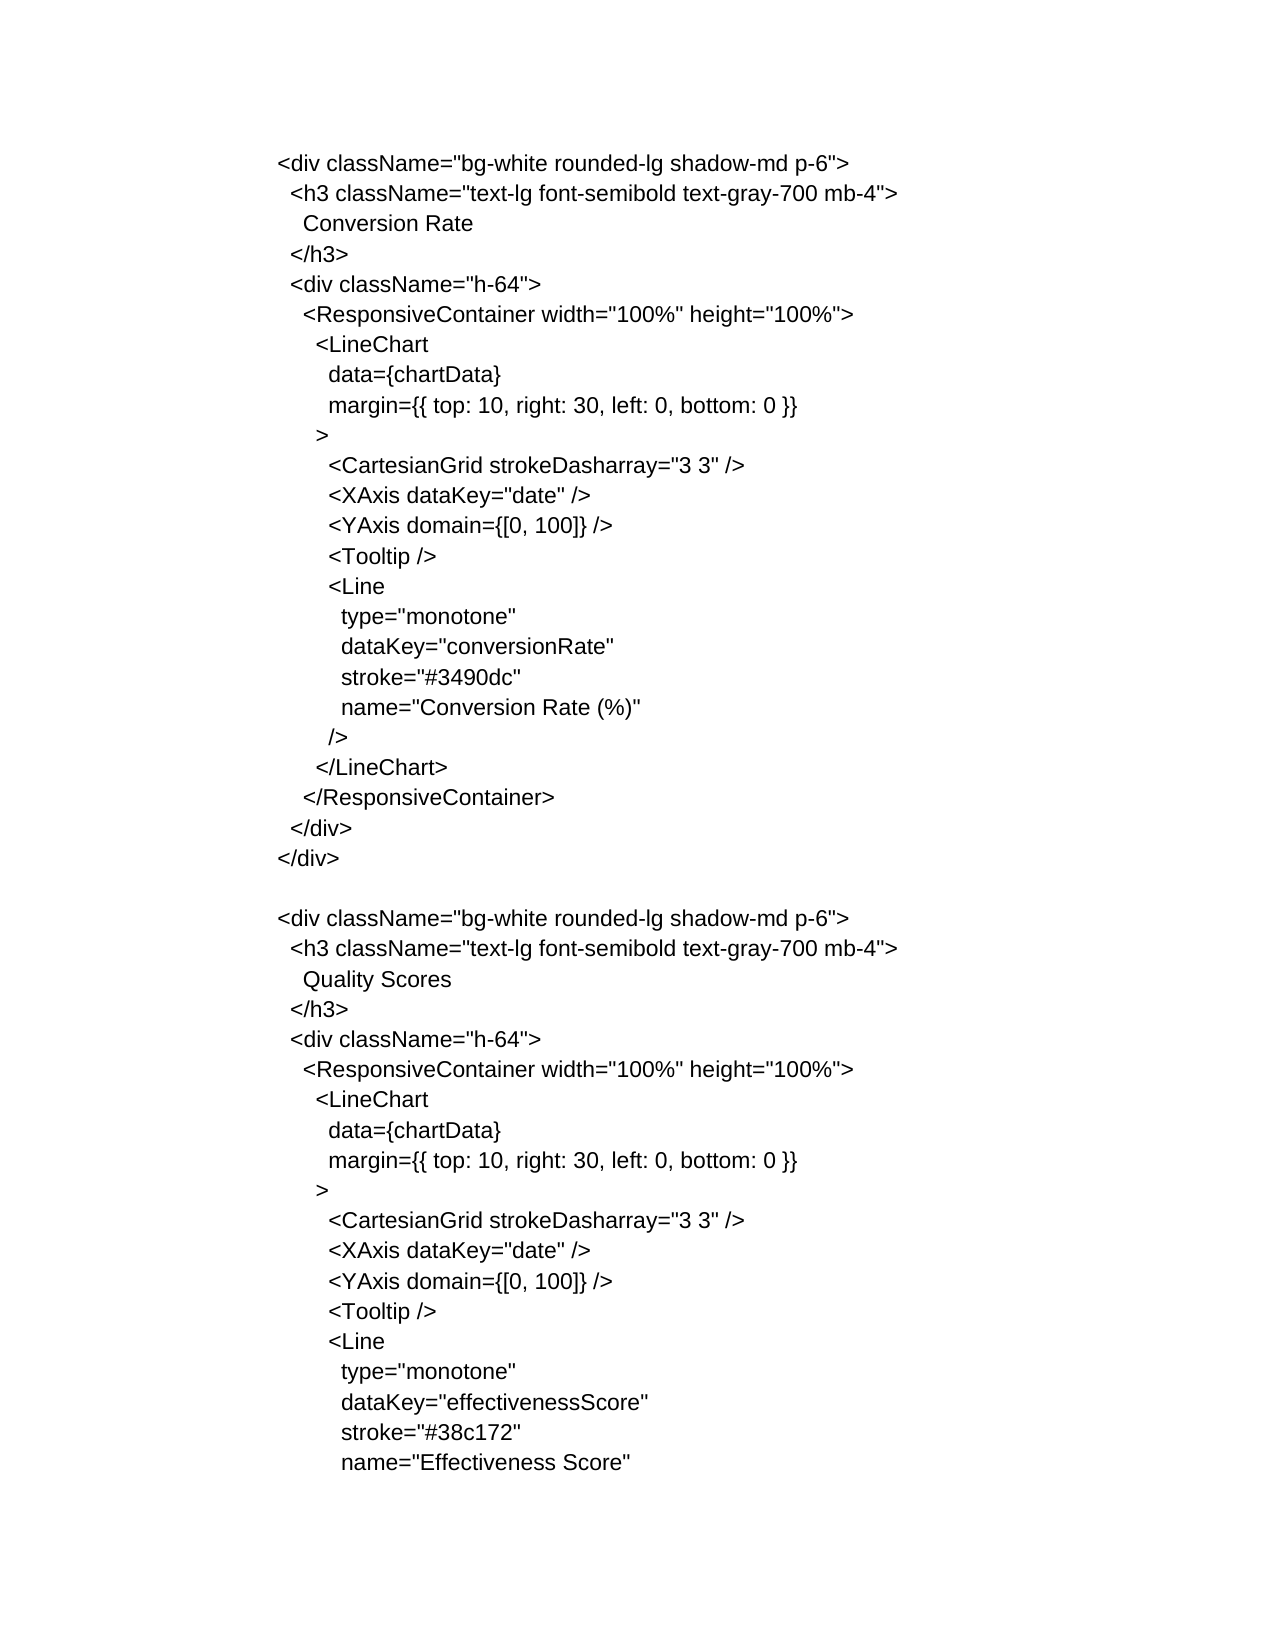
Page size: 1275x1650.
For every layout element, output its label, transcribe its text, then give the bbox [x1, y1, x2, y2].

text <CartesianGrid strokeDasharray="3 3" /> [150, 452, 1125, 478]
text </LineChart> [150, 754, 1125, 781]
text name="Conversion Rate (%)" [150, 694, 1125, 720]
text <Tooltip /> [150, 543, 1125, 569]
text > [150, 1177, 1125, 1203]
text <div className="bg-white rounded-lg shadow-md p-6"> [150, 905, 1125, 932]
text <LineChart [150, 1086, 1125, 1113]
text <CartesianGrid strokeDasharray="3 3" /> [150, 1207, 1125, 1234]
text <div className="h-64"> [150, 271, 1125, 297]
text <Tooltip /> [150, 1298, 1125, 1324]
text dataKey="conversionRate" [150, 633, 1125, 660]
text <Line [150, 573, 1125, 599]
text stroke="#3490dc" [150, 663, 1125, 690]
text margin={{ top: 10, right: 30, left: 0, bottom: 0 }} [150, 392, 1125, 418]
text <div className="bg-white rounded-lg shadow-md p-6"> [150, 150, 1125, 176]
text type="monotone" [150, 1358, 1125, 1385]
text type="monotone" [150, 603, 1125, 629]
text <LineChart [150, 331, 1125, 358]
text </div> [150, 814, 1125, 841]
text Quality Scores [150, 966, 1125, 992]
text Conversion Rate [150, 210, 1125, 237]
text </h3> [150, 241, 1125, 267]
text <h3 className="text-lg font-semibold text-gray-700 mb-4"> [150, 180, 1125, 207]
text <div className="h-64"> [150, 1026, 1125, 1052]
text <ResponsiveContainer width="100%" height="100%"> [150, 1056, 1125, 1083]
text data={chartData} [150, 361, 1125, 388]
text <XAxis dataKey="date" /> [150, 482, 1125, 509]
text </h3> [150, 996, 1125, 1022]
text <YAxis domain={[0, 100]} /> [150, 512, 1125, 539]
text data={chartData} [150, 1117, 1125, 1143]
text dataKey="effectivenessScore" [150, 1388, 1125, 1415]
text </ResponsiveContainer> [150, 784, 1125, 811]
text /> [150, 724, 1125, 750]
text <YAxis domain={[0, 100]} /> [150, 1268, 1125, 1294]
text <h3 className="text-lg font-semibold text-gray-700 mb-4"> [150, 935, 1125, 962]
text </div> [150, 845, 1125, 871]
text stroke="#38c172" [150, 1419, 1125, 1445]
text <Line [150, 1328, 1125, 1354]
text name="Effectiveness Score" [150, 1449, 1125, 1475]
text <ResponsiveContainer width="100%" height="100%"> [150, 301, 1125, 327]
text > [150, 422, 1125, 448]
text margin={{ top: 10, right: 30, left: 0, bottom: 0 }} [150, 1147, 1125, 1173]
text <XAxis dataKey="date" /> [150, 1237, 1125, 1264]
